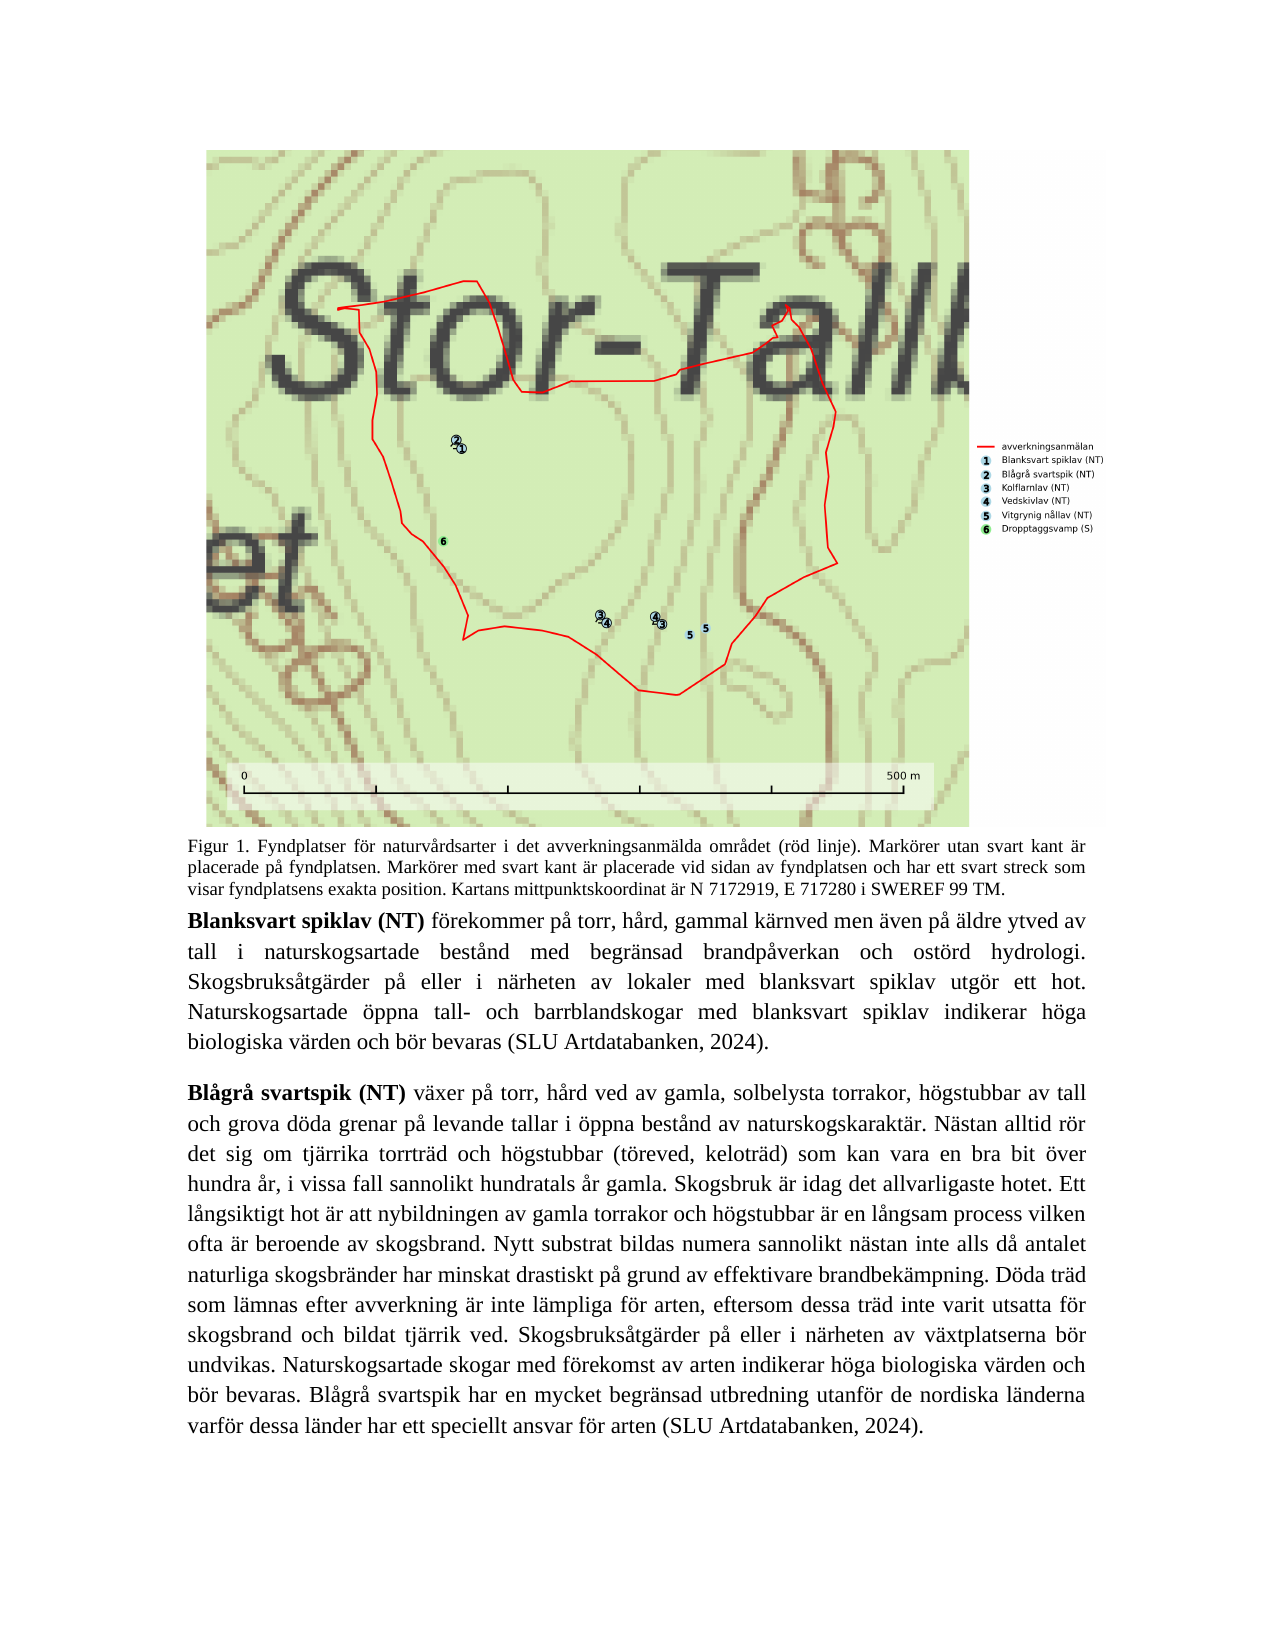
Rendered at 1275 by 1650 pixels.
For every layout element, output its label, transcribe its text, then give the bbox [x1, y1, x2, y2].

text Blanksvart spiklav (NT) förekommer på torr, hård, gammal kärnved men även på äldre ytved av tall i naturskogsartade bestånd med begränsad brandpåverkan och ostörd hydrologi. Skogsbruksåtgärder på eller i närheten av lokaler med blanksvart spiklav utgör ett hot. Naturskogsartade öppna tall- och barrblandskogar med blanksvart spiklav indikerar höga biologiska värden och bör bevaras (SLU Artdatabanken, 2024). [187, 907, 1087, 1055]
text Figur 1. Fyndplatser för naturvårdsarter i det avverkningsanmälda området (röd linje). Markörer utan svart kant är placerade på fyndplatsen. Markörer med svart kant är placerade vid sidan av fyndplatsen och har ett svart streck som visar fyndplatsens exakta position. Kartans mittpunktskoordinat är N 7172919, E 717280 i SWEREF 99 TM. [187, 834, 1087, 899]
picture [206, 150, 1107, 827]
text Blågrå svartspik (NT) växer på torr, hård ved av gamla, solbelysta torrakor, högstubbar av tall och grova döda grenar på levande tallar i öppna bestånd av naturskogskaraktär. Nästan alltid rör det sig om tjärrika torrträd och högstubbar (töreved, keloträd) som kan vara en bra bit över hundra år, i vissa fall sannolikt hundratals år gamla. Skogsbruk är idag det allvarligaste hotet. Ett långsiktigt hot är att nybildningen av gamla torrakor och högstubbar är en långsam process vilken ofta är beroende av skogsbrand. Nytt substrat bildas numera sannolikt nästan inte alls då antalet naturliga skogsbränder har minskat drastiskt på grund av effektivare brandbekämpning. Döda träd som lämnas efter avverkning är inte lämpliga för arten, eftersom dessa träd inte varit utsatta för skogsbrand och bildat tjärrik ved. Skogsbruksåtgärder på eller i närheten av växtplatserna bör undvikas. Naturskogsartade skogar med förekomst av arten indikerar höga biologiska värden och bör bevaras. Blågrå svartspik har en mycket begränsad utbredning utanför de nordiska länderna varför dessa länder har ett speciellt ansvar för arten (SLU Artdatabanken, 2024). [187, 1079, 1087, 1438]
